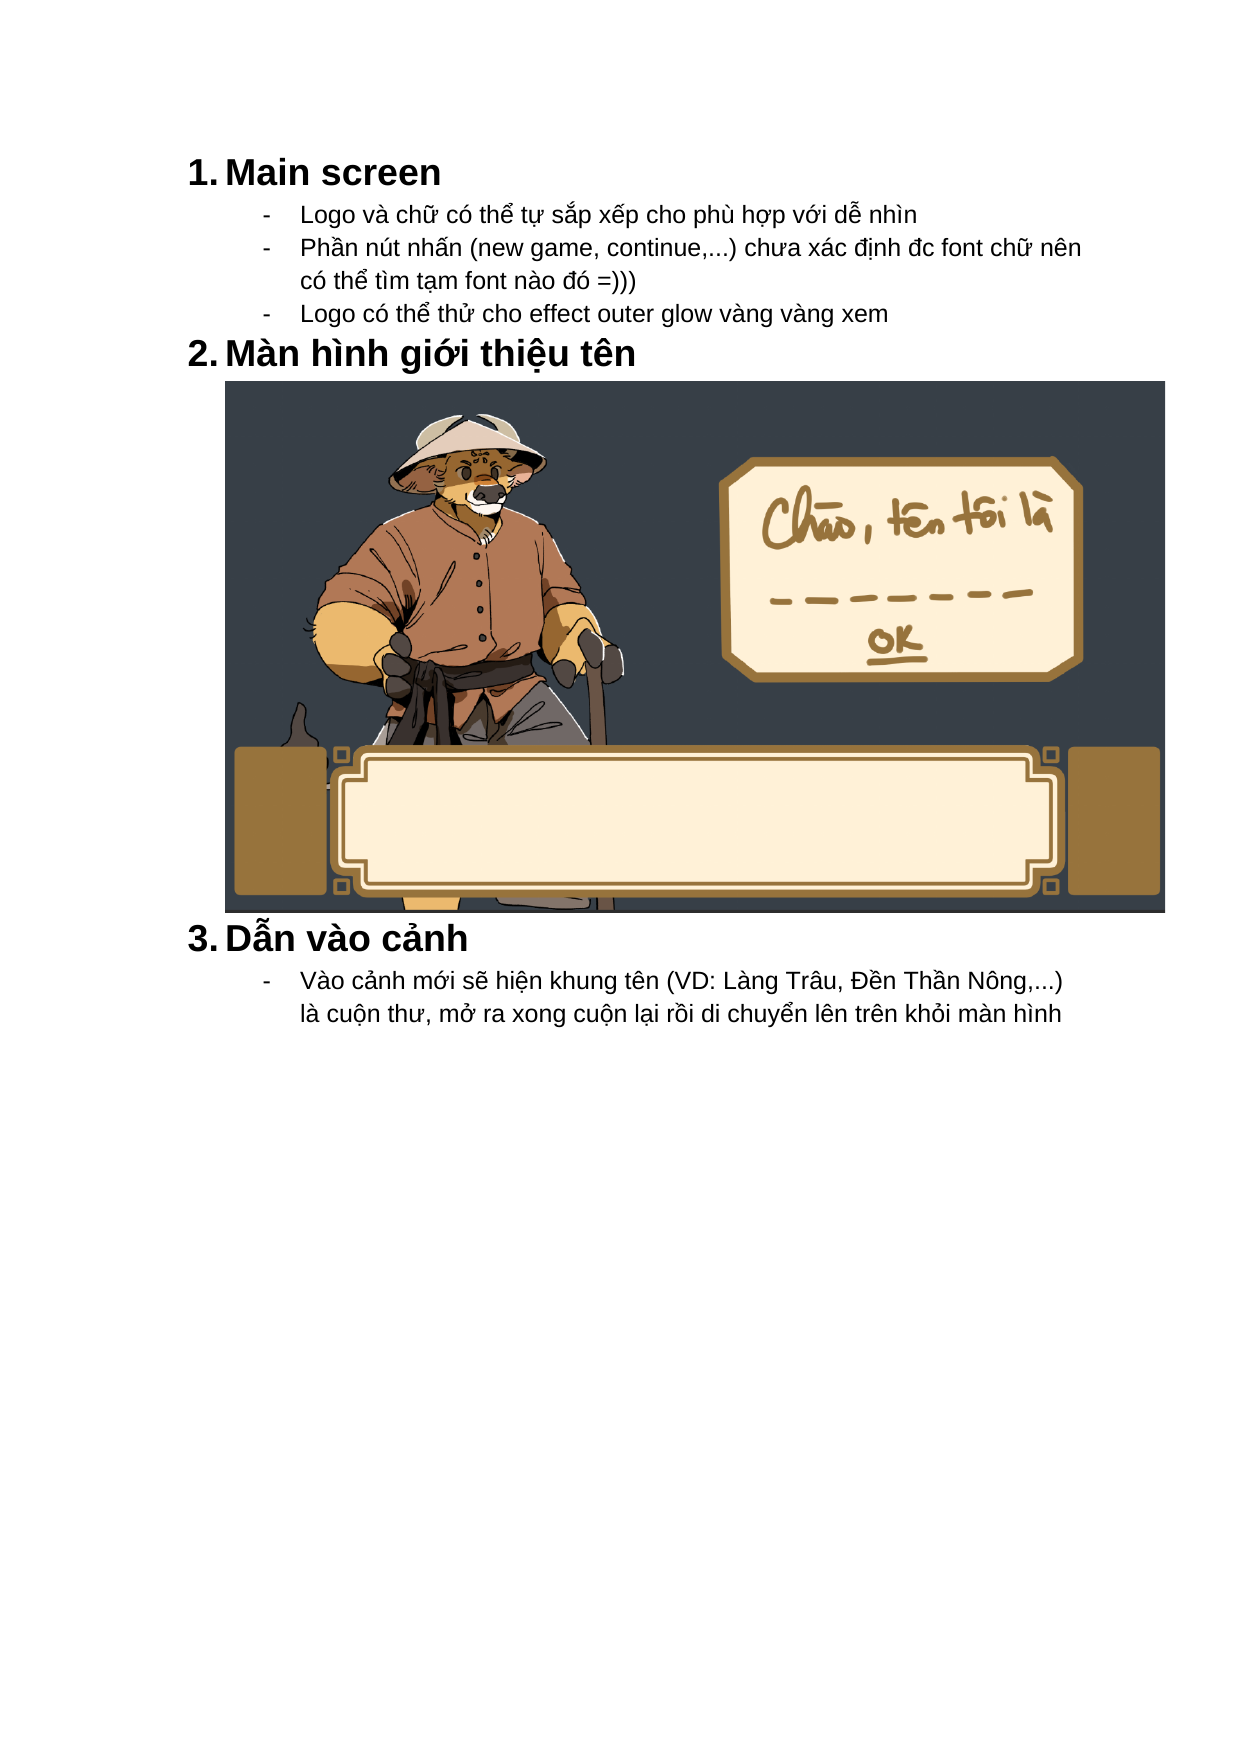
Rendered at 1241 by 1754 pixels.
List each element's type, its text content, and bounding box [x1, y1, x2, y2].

list Màn hình giới thiệu tên [187, 332, 1090, 375]
list Vào cảnh mới sẽ hiện khung tên (VD: Làng Trâu, Đền Thần Nông,...) là cuộn thư, mở ra xong cuộn lại rồi di chuyển lên trên khỏi màn hình như này: [262, 966, 1090, 1028]
picture [225, 381, 1166, 913]
list Logo có thể thử cho effect outer glow vàng vàng xem [262, 299, 1090, 327]
list Phần nút nhấn (new game, continue,...) chưa xác định đc font chữ nên có thể tìm tạm font nào đó =))) [262, 233, 1090, 294]
list Logo và chữ có thể tự sắp xếp cho phù hợp với dễ nhìn [262, 199, 1090, 228]
list Main screen [187, 150, 1090, 193]
list Dẫn vào cảnh [187, 916, 1090, 959]
